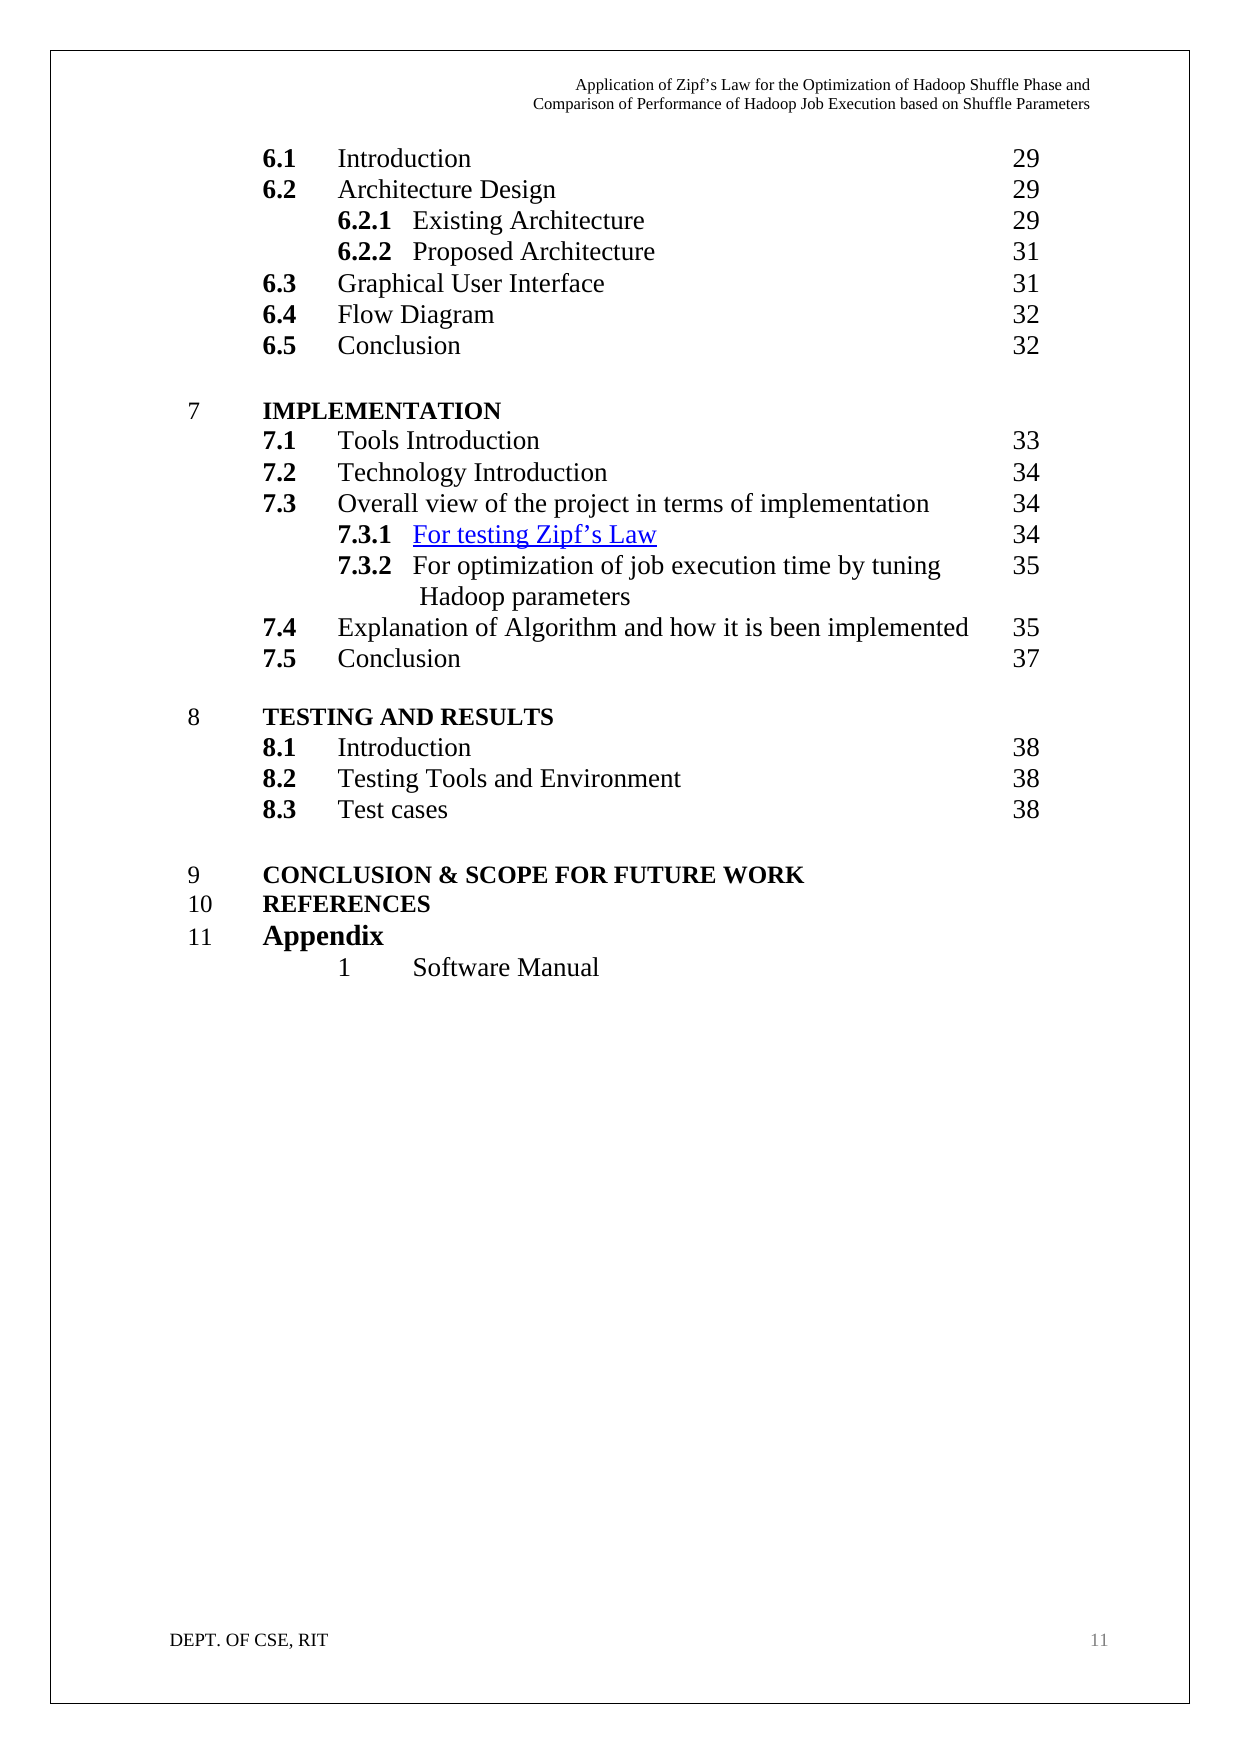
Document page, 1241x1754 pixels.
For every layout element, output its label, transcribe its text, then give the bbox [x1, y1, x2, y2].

list Testing Tools and Environment 38 [262, 762, 1090, 793]
list Architecture Design 29 [262, 173, 1090, 204]
list Software Manual [337, 951, 1090, 982]
list Conclusion 37 [262, 642, 1090, 674]
list Technology Introduction 34 [262, 456, 1090, 487]
list Introduction 38 [262, 731, 1090, 762]
list REFERENCES [187, 889, 1090, 918]
list Flow Diagram 32 [262, 298, 1090, 329]
list Test cases 38 [262, 793, 1090, 824]
list Conclusion 32 [262, 329, 1090, 360]
list CONCLUSION & SCOPE FOR FUTURE WORK [187, 860, 1090, 889]
list For optimization of job execution time by tuning 35 [337, 549, 1090, 580]
list IMPLEMENTATION [187, 396, 1090, 424]
list Overall view of the project in terms of implementation 34 [262, 487, 1090, 518]
list For testing Zipf’s Law 34 [337, 518, 1090, 549]
list Existing Architecture 29 [337, 204, 1090, 236]
text Hadoop parameters [412, 580, 1090, 611]
list Appendix [187, 918, 1090, 951]
list Proposed Architecture 31 [337, 236, 1090, 267]
list Explanation of Algorithm and how it is been implemented 35 [262, 611, 1090, 642]
list Graphical User Interface 31 [262, 267, 1090, 298]
list Introduction 29 [262, 142, 1090, 173]
list Tools Introduction 33 [262, 424, 1090, 456]
list TESTING AND RESULTS [187, 702, 1090, 731]
